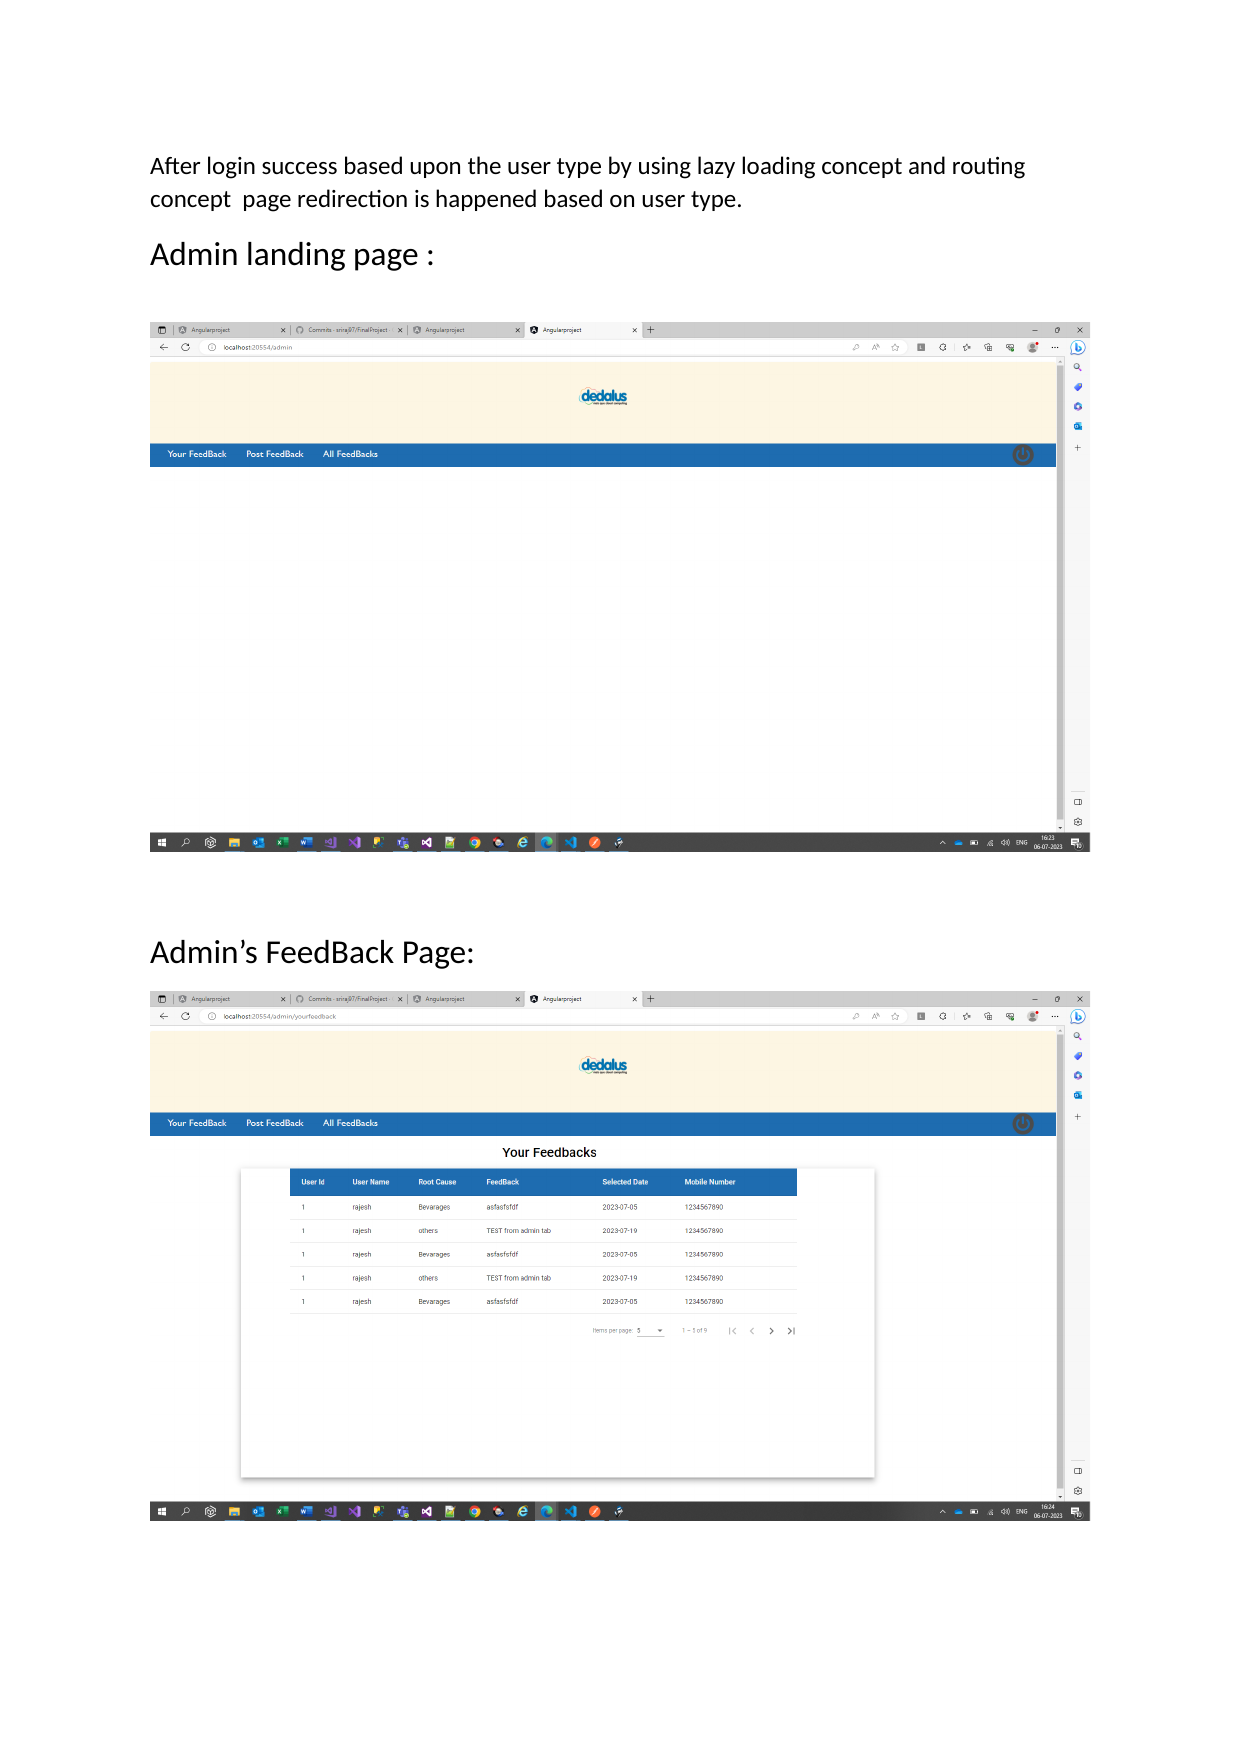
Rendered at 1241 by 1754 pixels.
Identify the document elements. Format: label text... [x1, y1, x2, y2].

picture [150, 991, 1091, 1521]
text After login success based upon the user type by using lazy loading concept and routing concept page redirection is happened based on user type. [150, 150, 1090, 213]
text Admin’s FeedBack Page: [150, 931, 1090, 971]
picture [150, 322, 1091, 852]
text Admin landing page : [150, 232, 1090, 303]
